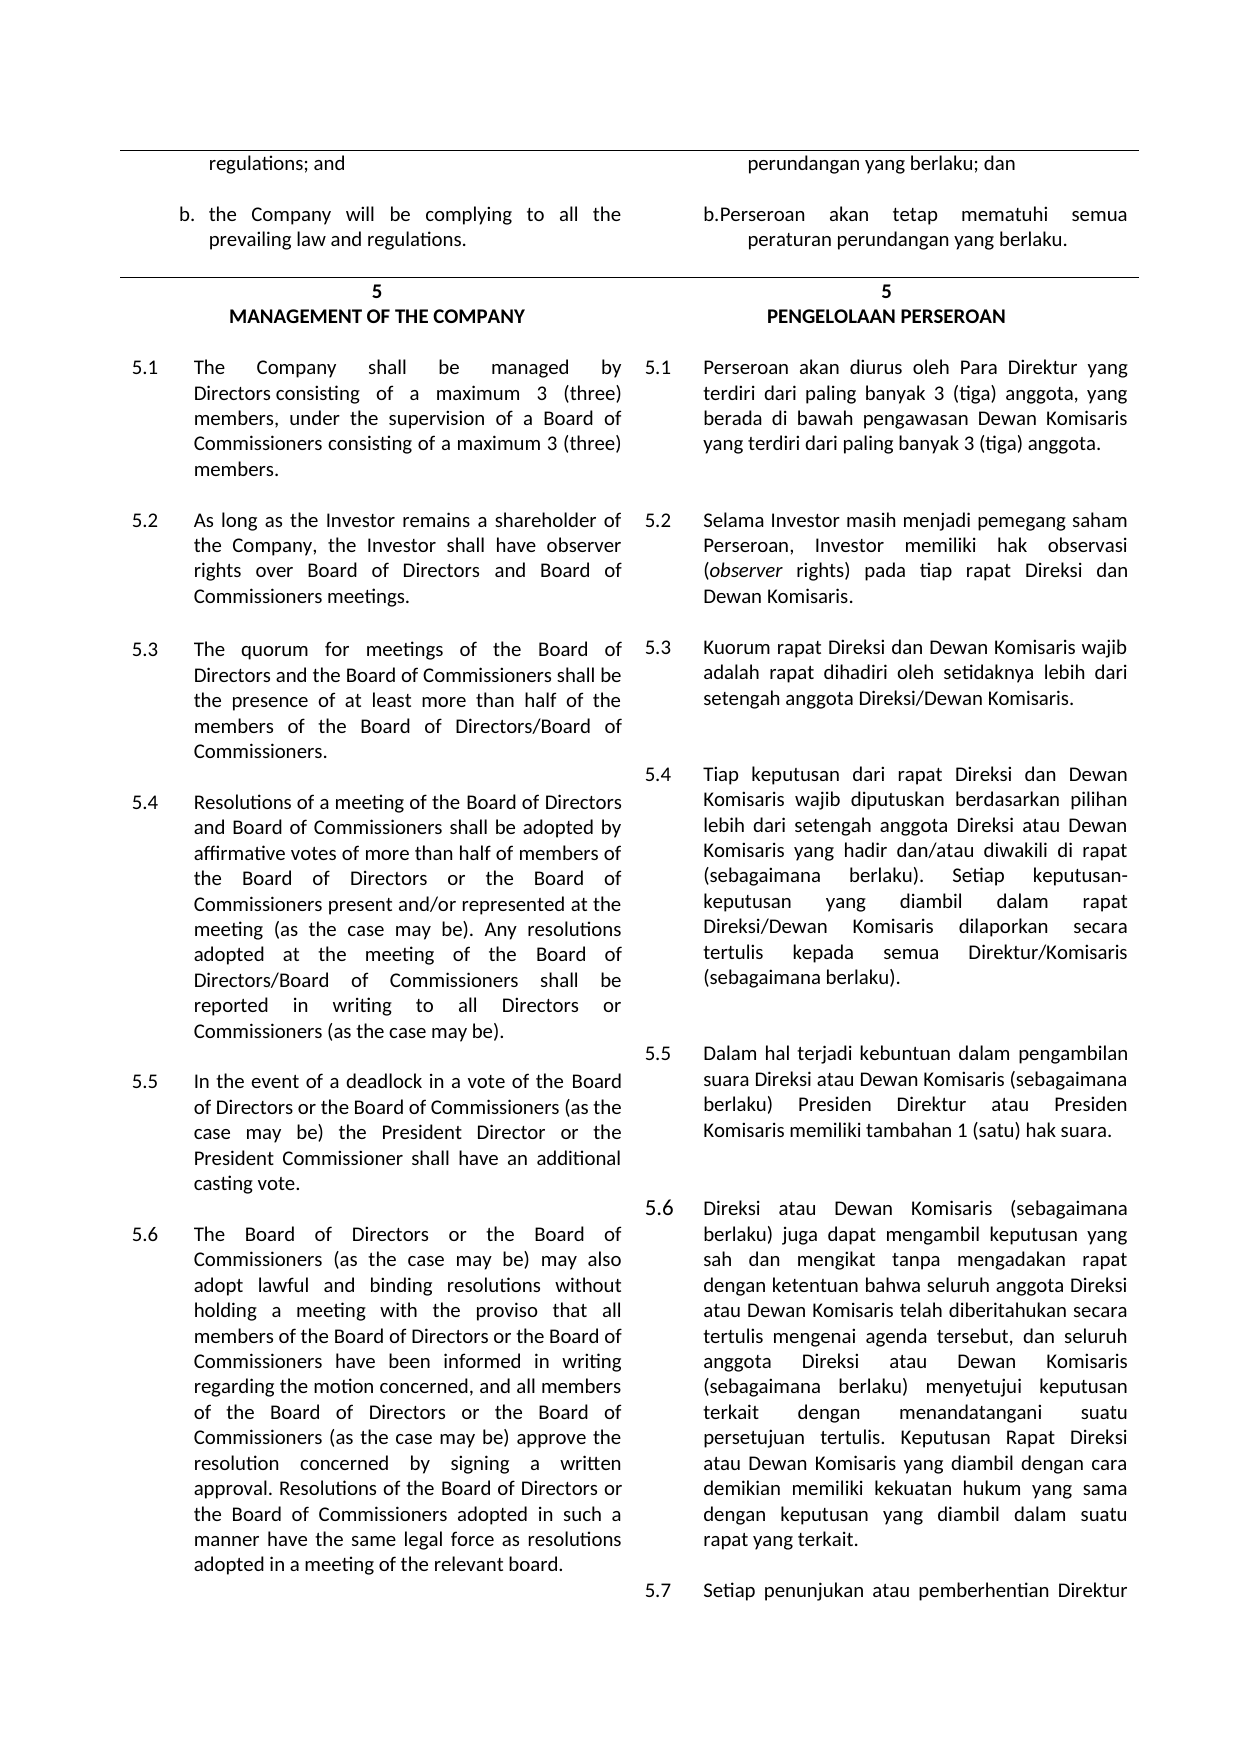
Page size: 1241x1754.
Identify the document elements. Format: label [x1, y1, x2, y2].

table_cell [120, 151, 633, 277]
table_cell [633, 278, 1139, 1602]
table_cell [120, 278, 633, 1602]
table_cell [633, 151, 1139, 277]
